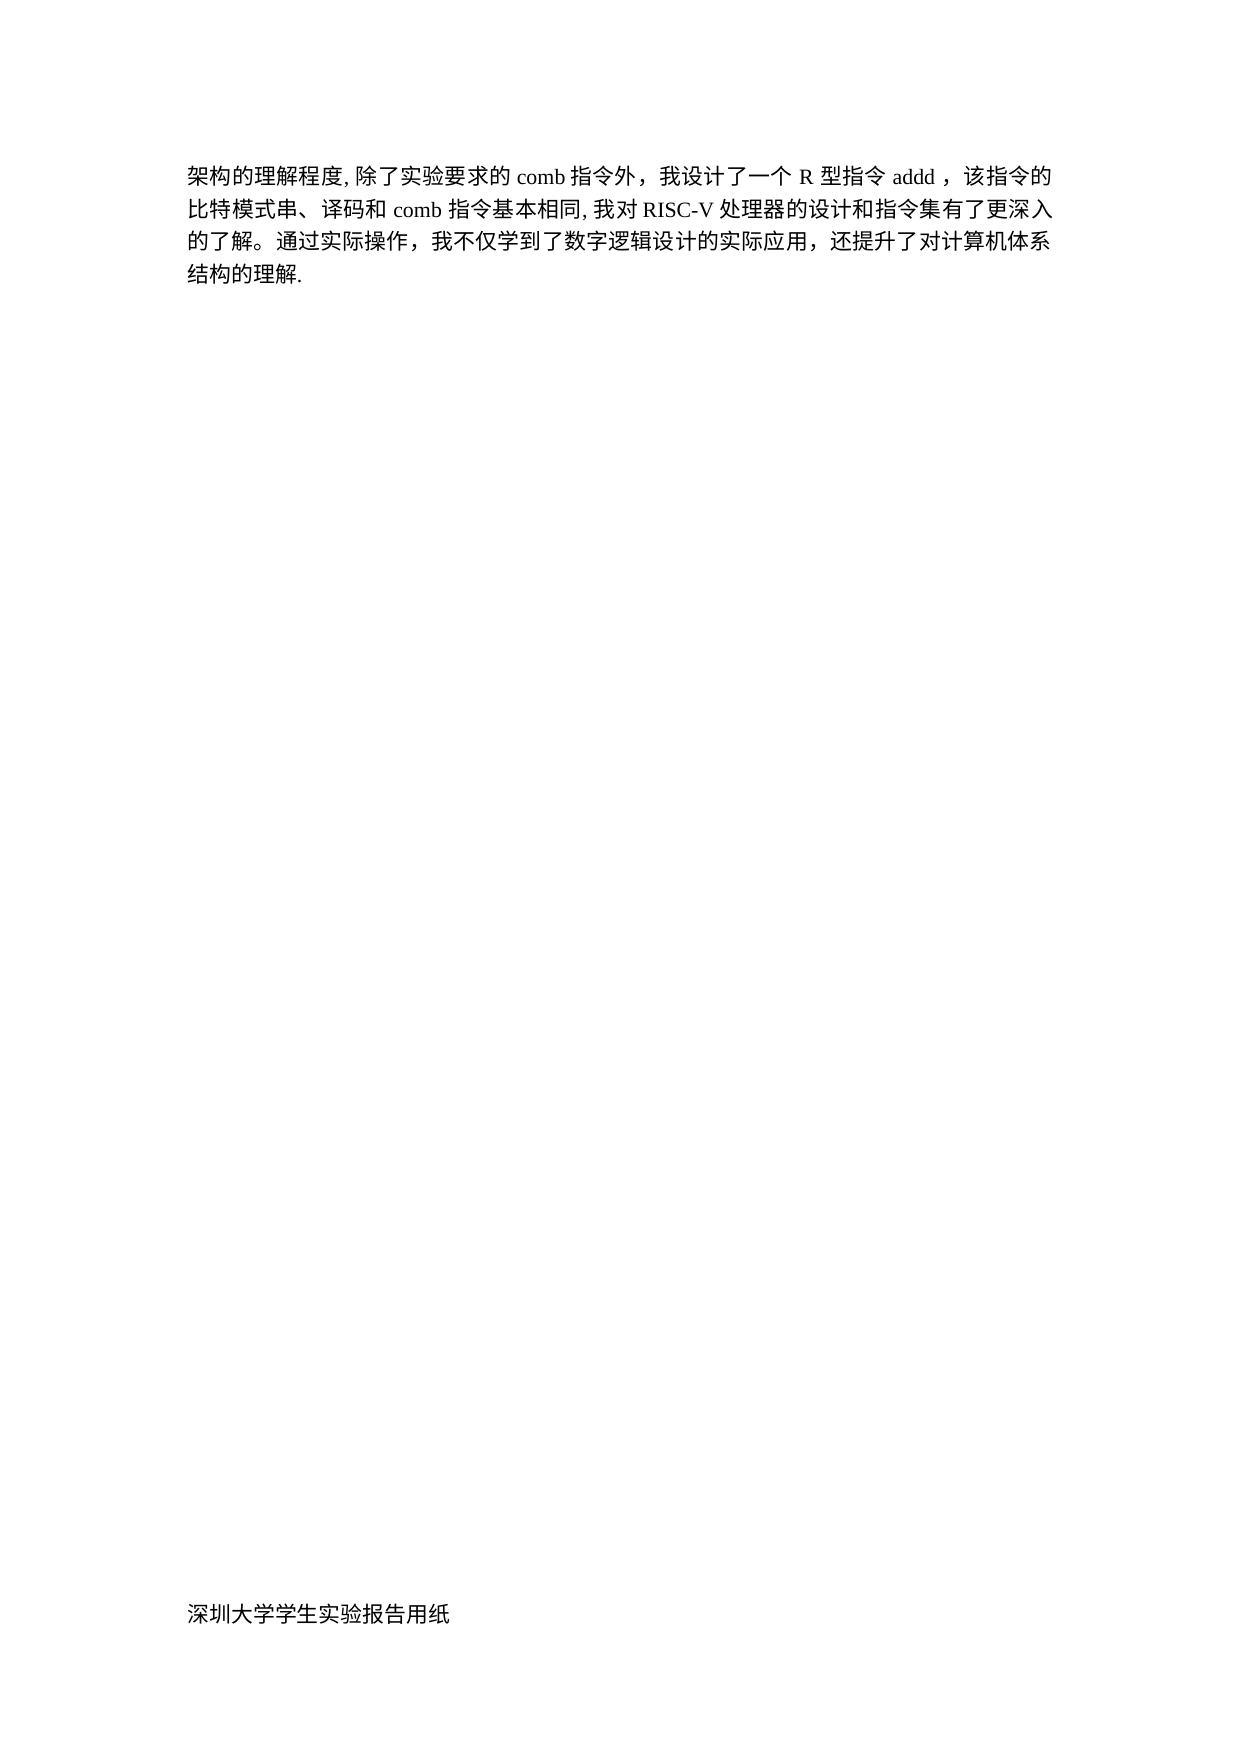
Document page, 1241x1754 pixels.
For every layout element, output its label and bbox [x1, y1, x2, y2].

text [187, 159, 1053, 289]
